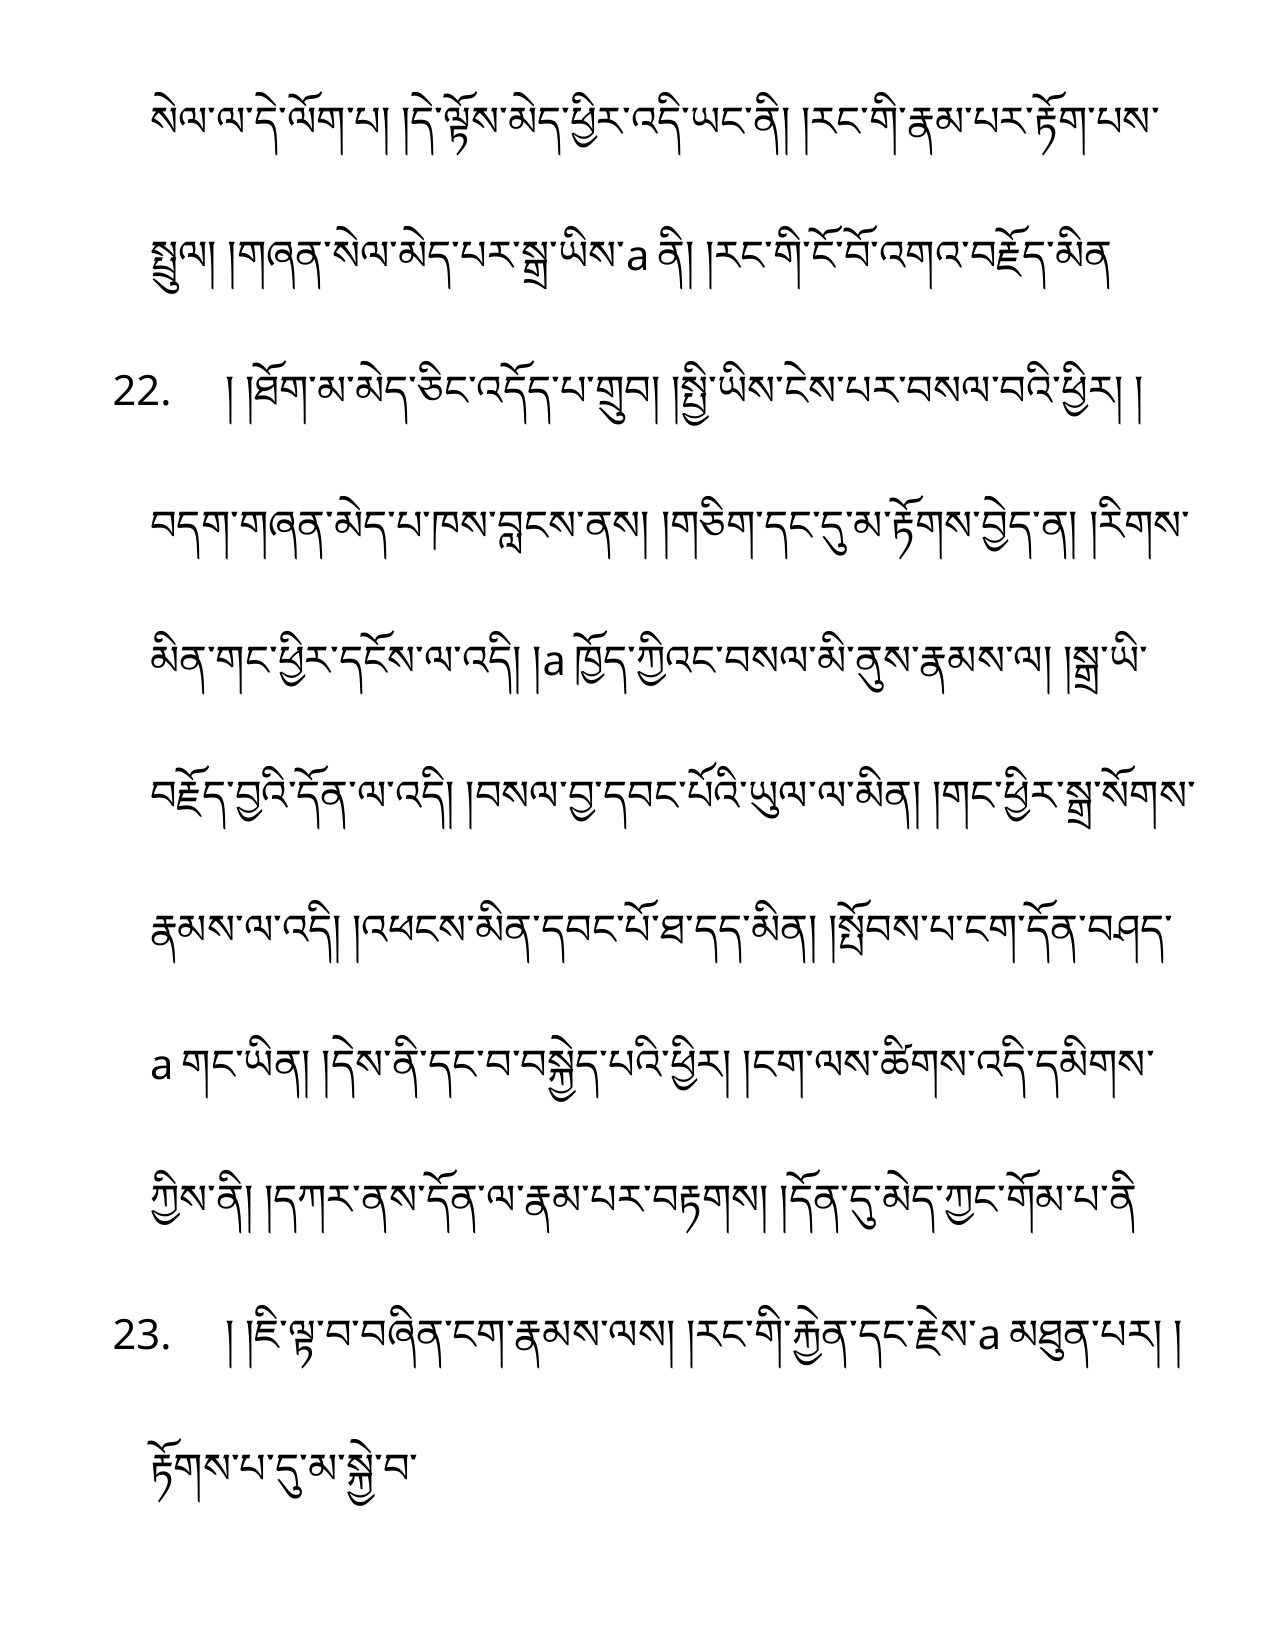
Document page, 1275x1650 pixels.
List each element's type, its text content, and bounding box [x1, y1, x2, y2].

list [112, 75, 1200, 327]
list ། །ཐོག་མ་མེད་ཅིང་འདོད་པ་གྲུབ། །སྤྱི་ཡིས་ངེས་པར་བསལ་བའི་ཕྱིར། །བདག་གཞན་མེད་པ་ཁས་བླངས་ནས། །གཅིག་དང་དུ་མ་རྟོགས་བྱེད་ན། །རིགས་མིན་གང་ཕྱིར་དངོས་ལ་འདི། །aཁྱོད་ཀྱིའང་བསལ་མི་ནུས་རྣམས་ལ། །སྒྲ་ཡི་བརྗོད་བྱའི་དོན་ལ་འདི། །བསལ་བྱ་དབང་པོའི་ཡུལ་ལ་མིན། །གང་ཕྱིར་སྒྲ་སོགས་རྣམས་ལ་འདི། །འཕངས་མིན་དབང་པོ་ཐ་དད་མིན། །སྤོབས་པ་ངག་དོན་བཤད་aགང་ཡིན། །དེས་ནི་དང་བ་བསྐྱེད་པའི་ཕྱིར། །ངག་ལས་ཚིགས་འདི་དམིགས་ཀྱིས་ནི། །དཀར་ནས་དོན་ལ་རྣམ་པར་བརྟགས། །དོན་དུ་མེད་ཀྱང་གོམ་པ་ནི [112, 344, 1200, 1271]
list ། །ཇི་ལྟ་བ་བཞིན་ངག་རྣམས་ལས། །རང་གི་རྐྱེན་དང་རྗེས་aམཐུན་པར། །རྟོགས་པ་དུ་མ་སྐྱེ་བ་ [112, 1288, 1200, 1540]
